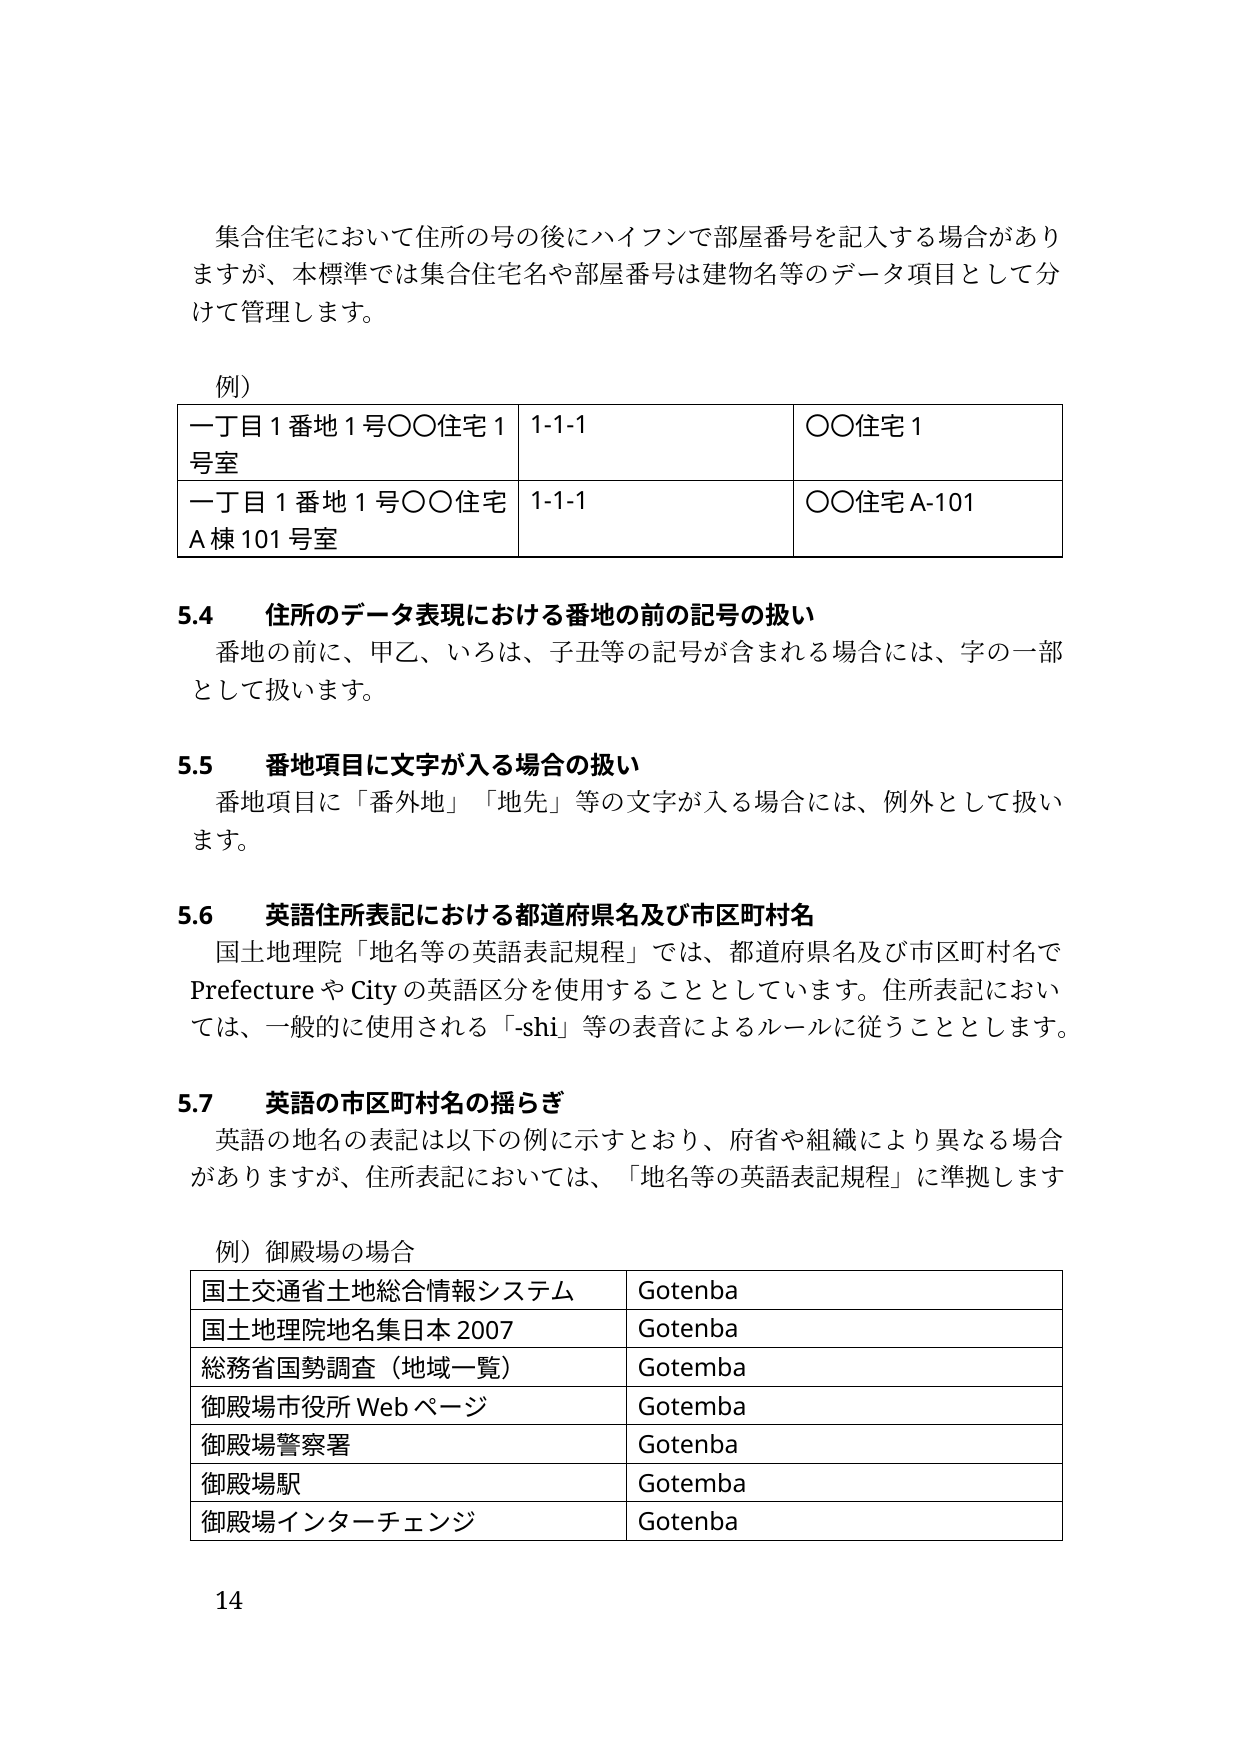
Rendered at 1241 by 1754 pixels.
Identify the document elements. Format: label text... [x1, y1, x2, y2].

table_cell 1-1-1 [519, 481, 793, 556]
text 例）御殿場の場合 [190, 1232, 1063, 1270]
table_cell 一丁目1番地1号〇〇住宅A棟101号室 [178, 481, 518, 556]
table_header 〇〇住宅1 [794, 405, 1062, 480]
subtitle 住所のデータ表現における番地の前の記号の扱い [177, 595, 1063, 632]
table_cell 国土地理院地名集日本2007 [191, 1310, 626, 1347]
table_cell Gotemba [627, 1348, 1062, 1386]
table_cell 〇〇住宅A-101 [794, 481, 1062, 556]
table_cell Gotenba [627, 1502, 1062, 1540]
text 集合住宅において住所の号の後にハイフンで部屋番号を記入する場合がありますが、本標準では集合住宅名や部屋番号は建物名等のデータ項目として分けて管理します。 [190, 217, 1063, 329]
table_header Gotenba [627, 1271, 1062, 1308]
table_cell 御殿場市役所Webページ [191, 1387, 626, 1424]
subtitle 英語の市区町村名の揺らぎ [177, 1082, 1063, 1120]
table_cell Gotemba [627, 1464, 1062, 1501]
text 例） [190, 367, 1063, 404]
table_cell 御殿場警察署 [191, 1425, 626, 1463]
text 番地の前に、甲乙、いろは、子丑等の記号が含まれる場合には、字の一部として扱います。 [190, 632, 1063, 707]
subtitle 英語住所表記における都道府県名及び市区町村名 [177, 895, 1063, 932]
table_cell Gotemba [627, 1387, 1062, 1424]
text 番地項目に「番外地」「地先」等の文字が入る場合には、例外として扱います。 [190, 782, 1063, 857]
table_cell 御殿場インターチェンジ [191, 1502, 626, 1540]
table_cell 御殿場駅 [191, 1464, 626, 1501]
table_cell Gotenba [627, 1425, 1062, 1463]
text 英語の地名の表記は以下の例に示すとおり、府省や組織により異なる場合がありますが、住所表記においては、「地名等の英語表記規程」に準拠します。 [190, 1120, 1063, 1195]
table_cell 総務省国勢調査（地域一覧） [191, 1348, 626, 1386]
text 国土地理院「地名等の英語表記規程」では、都道府県名及び市区町村名でPrefectureやCityの英語区分を使用することとしています。住所表記においては、一般的に使用される「-shi」等の表音によるルールに従うこととします。 [190, 932, 1063, 1045]
subtitle 番地項目に文字が入る場合の扱い [177, 745, 1063, 782]
table_header 国土交通省土地総合情報システム [191, 1271, 626, 1308]
table_cell Gotenba [627, 1310, 1062, 1347]
table_header 一丁目1番地1号〇〇住宅1号室 [178, 405, 518, 480]
table_header 1-1-1 [519, 405, 793, 480]
